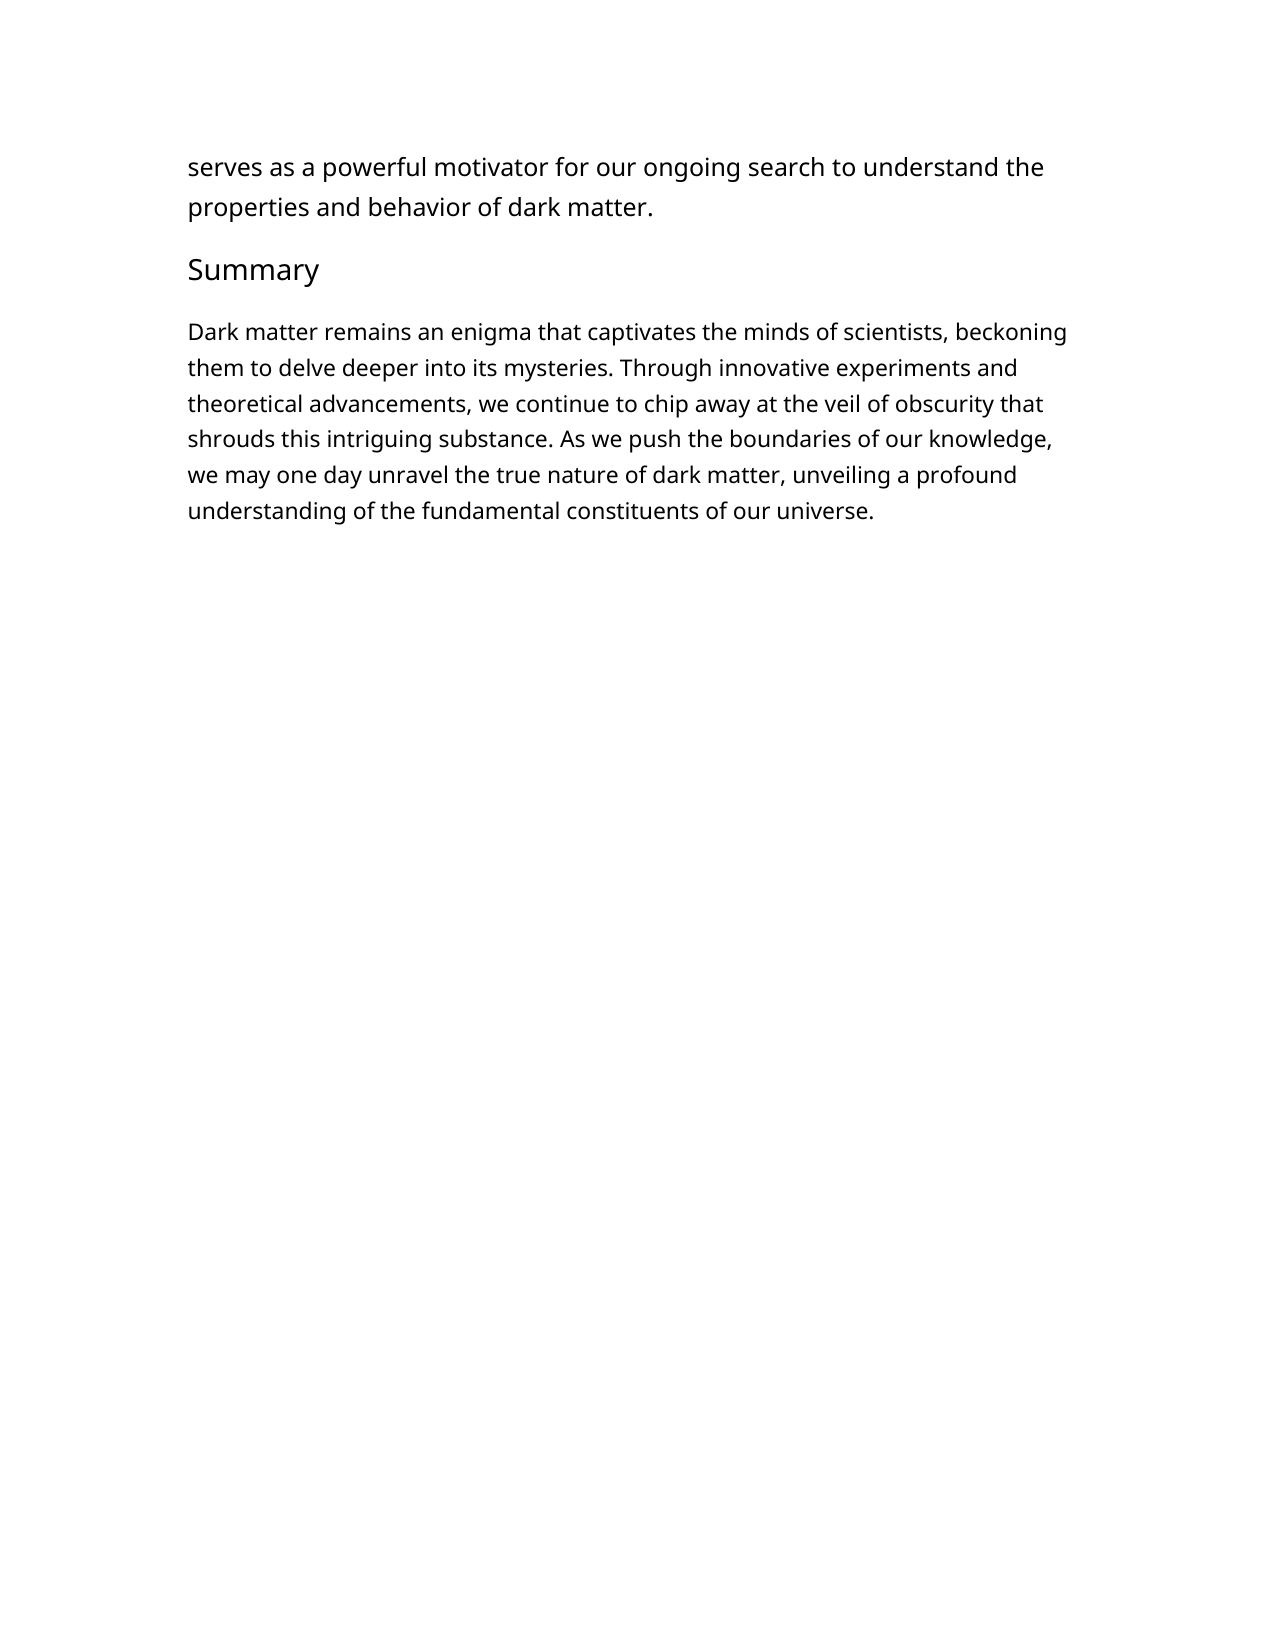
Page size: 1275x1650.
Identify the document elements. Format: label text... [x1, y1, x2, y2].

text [187, 150, 1087, 223]
text Dark matter remains an enigma that captivates the minds of scientists, beckoning them to delve deeper into its mysteries. Through innovative experiments and theoretical advancements, we continue to chip away at the veil of obscurity that shrouds this intriguing substance. As we push the boundaries of our knowledge, we may one day unravel the true nature of dark matter, unveiling a profound understanding of the fundamental constituents of our universe. [187, 316, 1087, 527]
text Summary [187, 249, 1087, 289]
